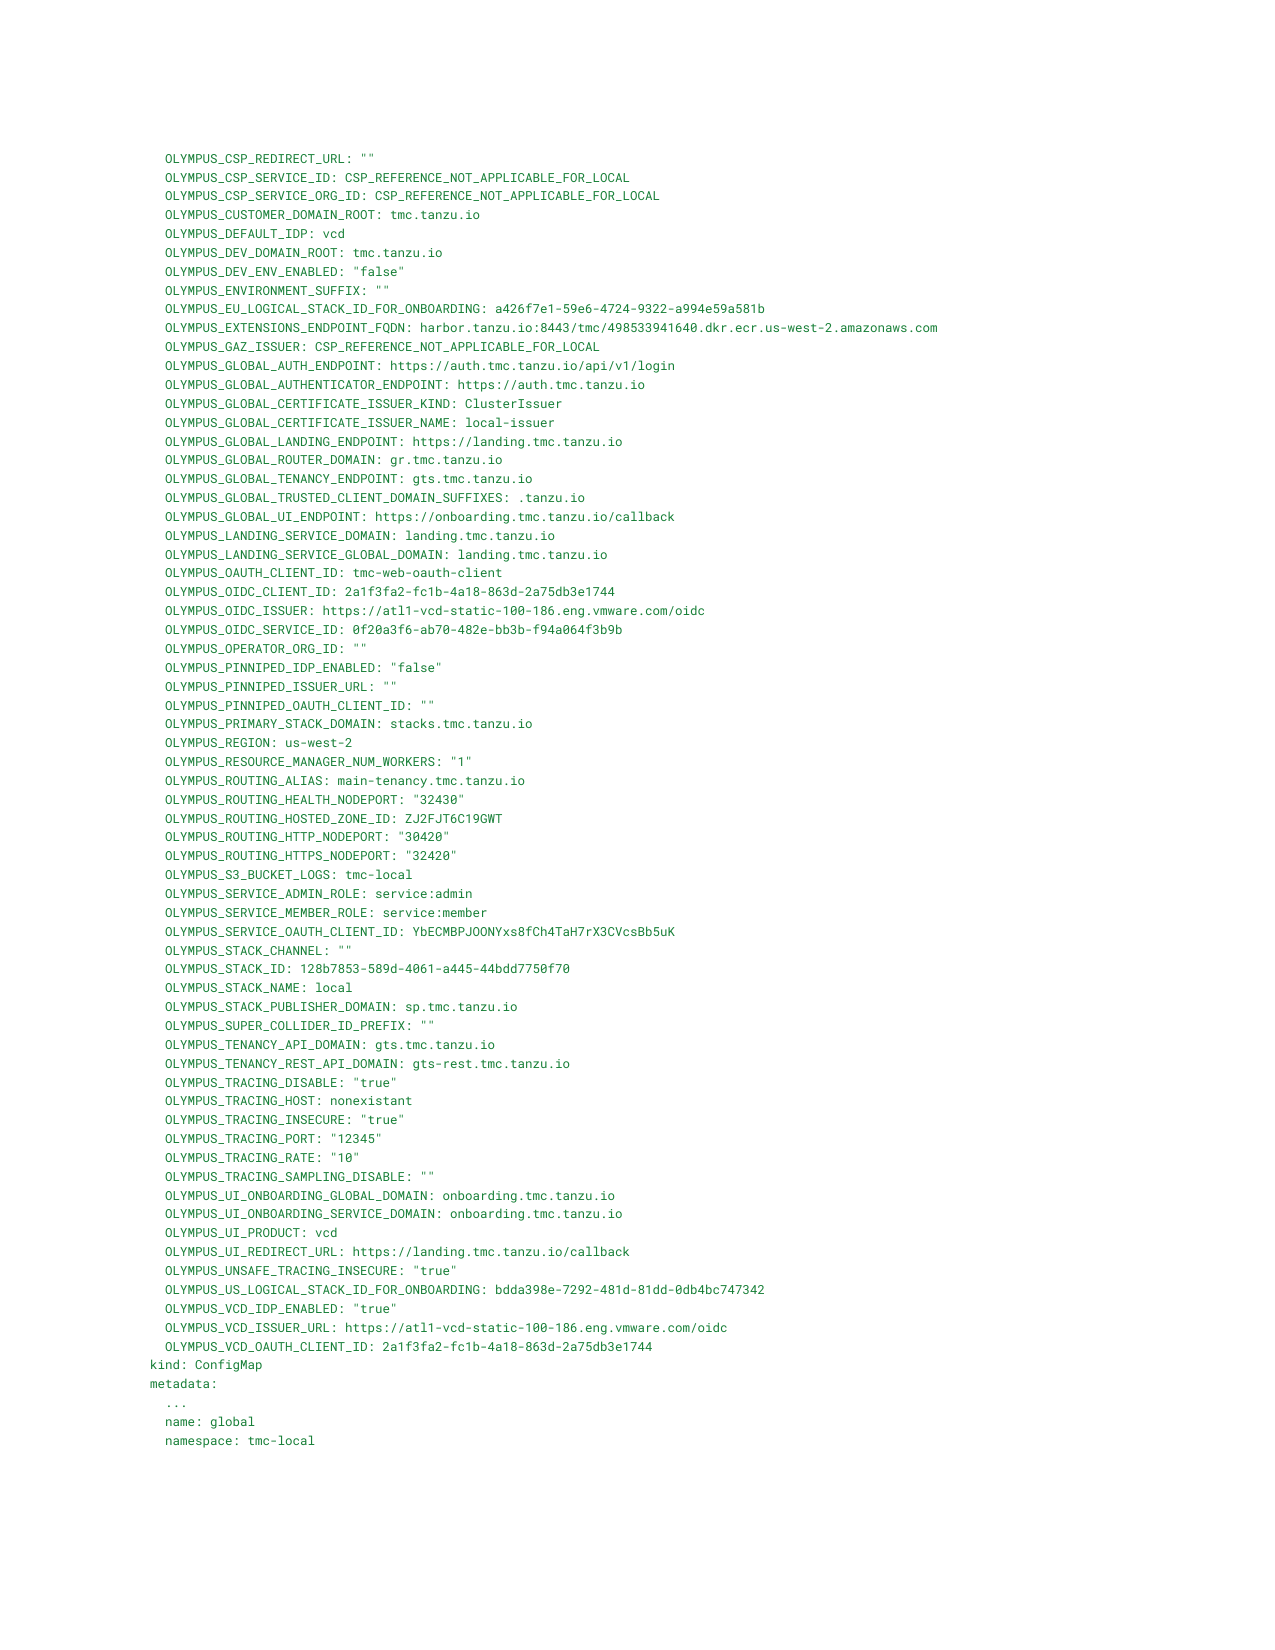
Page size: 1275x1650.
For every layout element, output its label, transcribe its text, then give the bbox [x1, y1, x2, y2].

text OLYMPUS_ENVIRONMENT_SUFFIX: "" [150, 282, 1125, 298]
text OLYMPUS_GLOBAL_LANDING_ENDPOINT: https://landing.tmc.tanzu.io [150, 433, 1125, 449]
text OLYMPUS_STACK_CHANNEL: "" [150, 942, 1125, 958]
text OLYMPUS_CSP_REDIRECT_URL: "" [150, 150, 1125, 166]
text OLYMPUS_TRACING_DISABLE: "true" [150, 1074, 1125, 1090]
text OLYMPUS_TENANCY_REST_API_DOMAIN: gts-rest.tmc.tanzu.io [150, 1055, 1125, 1071]
text OLYMPUS_EU_LOGICAL_STACK_ID_FOR_ONBOARDING: a426f7e1-59e6-4724-9322-a994e59a581b [150, 301, 1125, 317]
text OLYMPUS_OAUTH_CLIENT_ID: tmc-web-oauth-client [150, 565, 1125, 581]
text OLYMPUS_LANDING_SERVICE_GLOBAL_DOMAIN: landing.tmc.tanzu.io [150, 546, 1125, 562]
text OLYMPUS_OIDC_CLIENT_ID: 2a1f3fa2-fc1b-4a18-863d-2a75db3e1744 [150, 584, 1125, 600]
text OLYMPUS_ROUTING_HTTPS_NODEPORT: "32420" [150, 848, 1125, 864]
text OLYMPUS_DEV_DOMAIN_ROOT: tmc.tanzu.io [150, 244, 1125, 261]
text OLYMPUS_UI_PRODUCT: vcd [150, 1225, 1125, 1241]
text OLYMPUS_OIDC_ISSUER: https://atl1-vcd-static-100-186.eng.vmware.com/oidc [150, 602, 1125, 619]
text OLYMPUS_VCD_OAUTH_CLIENT_ID: 2a1f3fa2-fc1b-4a18-863d-2a75db3e1744 [150, 1338, 1125, 1354]
text OLYMPUS_GLOBAL_TRUSTED_CLIENT_DOMAIN_SUFFIXES: .tanzu.io [150, 489, 1125, 506]
text OLYMPUS_GAZ_ISSUER: CSP_REFERENCE_NOT_APPLICABLE_FOR_LOCAL [150, 338, 1125, 355]
text OLYMPUS_TRACING_HOST: nonexistant [150, 1093, 1125, 1109]
text OLYMPUS_TRACING_SAMPLING_DISABLE: "" [150, 1168, 1125, 1184]
text OLYMPUS_OPERATOR_ORG_ID: "" [150, 640, 1125, 657]
text OLYMPUS_ROUTING_HOSTED_ZONE_ID: ZJ2FJT6C19GWT [150, 810, 1125, 826]
text OLYMPUS_RESOURCE_MANAGER_NUM_WORKERS: "1" [150, 753, 1125, 770]
text OLYMPUS_UI_ONBOARDING_GLOBAL_DOMAIN: onboarding.tmc.tanzu.io [150, 1187, 1125, 1203]
text OLYMPUS_SUPER_COLLIDER_ID_PREFIX: "" [150, 1017, 1125, 1034]
text OLYMPUS_UI_ONBOARDING_SERVICE_DOMAIN: onboarding.tmc.tanzu.io [150, 1206, 1125, 1222]
text OLYMPUS_GLOBAL_AUTH_ENDPOINT: https://auth.tmc.tanzu.io/api/v1/login [150, 357, 1125, 374]
text OLYMPUS_TRACING_RATE: "10" [150, 1149, 1125, 1166]
text OLYMPUS_PRIMARY_STACK_DOMAIN: stacks.tmc.tanzu.io [150, 716, 1125, 732]
text OLYMPUS_TRACING_PORT: "12345" [150, 1130, 1125, 1147]
text OLYMPUS_ROUTING_HEALTH_NODEPORT: "32430" [150, 791, 1125, 807]
text name: global [150, 1413, 1125, 1430]
text kind: ConfigMap [150, 1357, 1125, 1373]
text OLYMPUS_GLOBAL_UI_ENDPOINT: https://onboarding.tmc.tanzu.io/callback [150, 508, 1125, 525]
text OLYMPUS_CUSTOMER_DOMAIN_ROOT: tmc.tanzu.io [150, 207, 1125, 223]
text OLYMPUS_US_LOGICAL_STACK_ID_FOR_ONBOARDING: bdda398e-7292-481d-81dd-0db4bc747342 [150, 1281, 1125, 1298]
text OLYMPUS_STACK_ID: 128b7853-589d-4061-a445-44bdd7750f70 [150, 961, 1125, 977]
text OLYMPUS_CSP_SERVICE_ID: CSP_REFERENCE_NOT_APPLICABLE_FOR_LOCAL [150, 169, 1125, 185]
text OLYMPUS_LANDING_SERVICE_DOMAIN: landing.tmc.tanzu.io [150, 527, 1125, 543]
text OLYMPUS_PINNIPED_IDP_ENABLED: "false" [150, 659, 1125, 676]
text OLYMPUS_SERVICE_OAUTH_CLIENT_ID: YbECMBPJOONYxs8fCh4TaH7rX3CVcsBb5uK [150, 923, 1125, 939]
text OLYMPUS_STACK_PUBLISHER_DOMAIN: sp.tmc.tanzu.io [150, 998, 1125, 1015]
text OLYMPUS_VCD_IDP_ENABLED: "true" [150, 1300, 1125, 1317]
text OLYMPUS_EXTENSIONS_ENDPOINT_FQDN: harbor.tanzu.io:8443/tmc/498533941640.dkr.ecr.us-west-2.amazonaws.com [150, 320, 1125, 336]
text OLYMPUS_UI_REDIRECT_URL: https://landing.tmc.tanzu.io/callback [150, 1243, 1125, 1260]
text OLYMPUS_PINNIPED_OAUTH_CLIENT_ID: "" [150, 697, 1125, 713]
text OLYMPUS_REGION: us-west-2 [150, 734, 1125, 751]
text OLYMPUS_GLOBAL_TENANCY_ENDPOINT: gts.tmc.tanzu.io [150, 471, 1125, 487]
text OLYMPUS_GLOBAL_CERTIFICATE_ISSUER_NAME: local-issuer [150, 414, 1125, 430]
text OLYMPUS_GLOBAL_AUTHENTICATOR_ENDPOINT: https://auth.tmc.tanzu.io [150, 376, 1125, 393]
text OLYMPUS_ROUTING_HTTP_NODEPORT: "30420" [150, 829, 1125, 845]
text OLYMPUS_TENANCY_API_DOMAIN: gts.tmc.tanzu.io [150, 1036, 1125, 1053]
text OLYMPUS_DEV_ENV_ENABLED: "false" [150, 263, 1125, 279]
text OLYMPUS_SERVICE_MEMBER_ROLE: service:member [150, 904, 1125, 921]
text OLYMPUS_UNSAFE_TRACING_INSECURE: "true" [150, 1262, 1125, 1279]
text OLYMPUS_DEFAULT_IDP: vcd [150, 225, 1125, 242]
text metadata: [150, 1376, 1125, 1392]
text OLYMPUS_GLOBAL_ROUTER_DOMAIN: gr.tmc.tanzu.io [150, 452, 1125, 468]
text namespace: tmc-local [150, 1432, 1125, 1448]
text OLYMPUS_GLOBAL_CERTIFICATE_ISSUER_KIND: ClusterIssuer [150, 395, 1125, 412]
text OLYMPUS_STACK_NAME: local [150, 979, 1125, 996]
text OLYMPUS_TRACING_INSECURE: "true" [150, 1112, 1125, 1128]
text OLYMPUS_S3_BUCKET_LOGS: tmc-local [150, 866, 1125, 883]
text OLYMPUS_OIDC_SERVICE_ID: 0f20a3f6-ab70-482e-bb3b-f94a064f3b9b [150, 621, 1125, 638]
text OLYMPUS_SERVICE_ADMIN_ROLE: service:admin [150, 885, 1125, 902]
text ... [150, 1394, 1125, 1411]
text OLYMPUS_CSP_SERVICE_ORG_ID: CSP_REFERENCE_NOT_APPLICABLE_FOR_LOCAL [150, 188, 1125, 204]
text OLYMPUS_ROUTING_ALIAS: main-tenancy.tmc.tanzu.io [150, 772, 1125, 789]
text OLYMPUS_PINNIPED_ISSUER_URL: "" [150, 678, 1125, 694]
text OLYMPUS_VCD_ISSUER_URL: https://atl1-vcd-static-100-186.eng.vmware.com/oidc [150, 1319, 1125, 1335]
